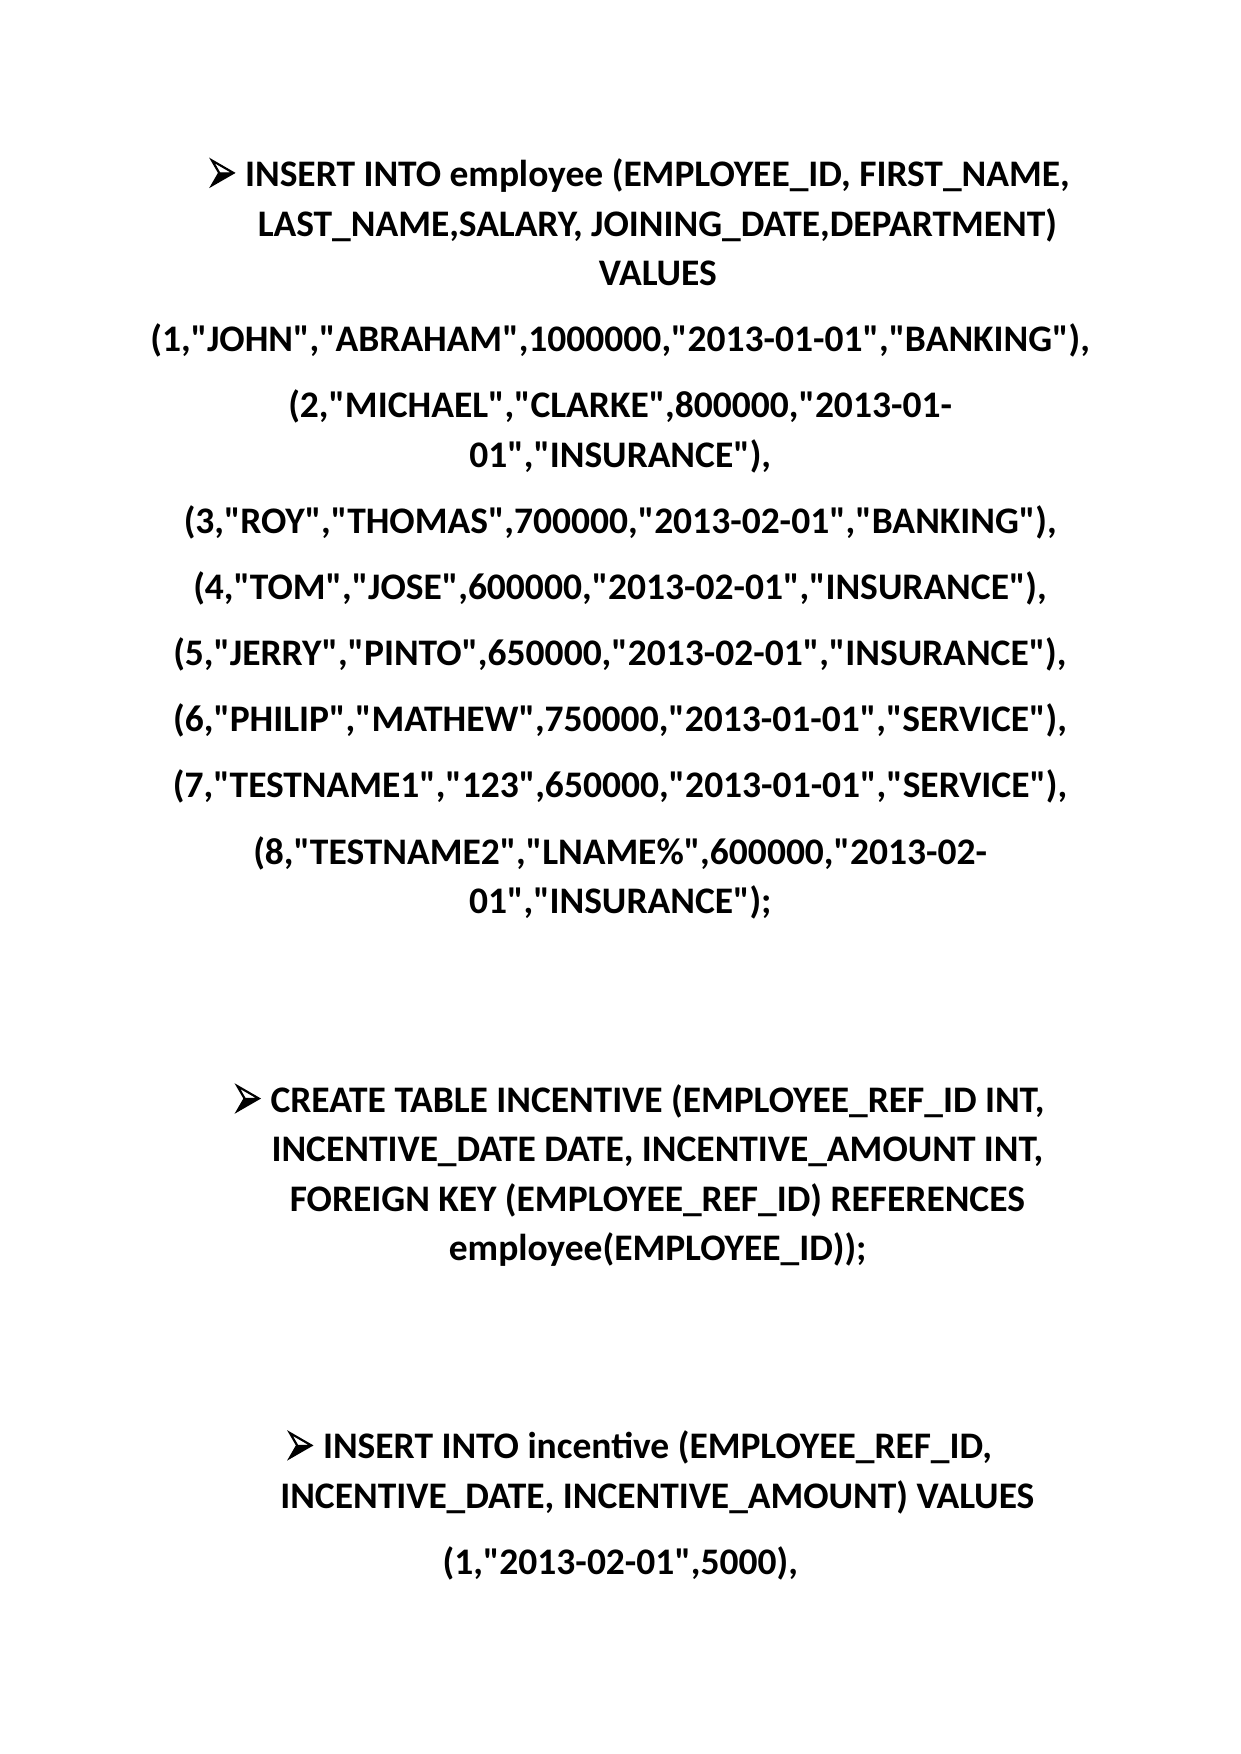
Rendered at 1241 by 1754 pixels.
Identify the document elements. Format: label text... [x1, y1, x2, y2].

text (4,"TOM","JOSE",600000,"2013-02-01","INSURANCE"), [150, 563, 1090, 609]
list INSERT INTO incentive (EMPLOYEE_REF_ID, INCENTIVE_DATE, INCENTIVE_AMOUNT) VALUES [187, 1422, 1090, 1518]
text (2,"MICHAEL","CLARKE",800000,"2013-01-01","INSURANCE"), [150, 381, 1090, 477]
text (1,"JOHN","ABRAHAM",1000000,"2013-01-01","BANKING"), [150, 315, 1090, 361]
text (8,"TESTNAME2","LNAME%",600000,"2013-02-01","INSURANCE"); [150, 828, 1090, 923]
text (5,"JERRY","PINTO",650000,"2013-02-01","INSURANCE"), [150, 629, 1090, 675]
text (7,"TESTNAME1","123",650000,"2013-01-01","SERVICE"), [150, 761, 1090, 807]
text (1,"2013-02-01",5000), [150, 1538, 1090, 1584]
text (6,"PHILIP","MATHEW",750000,"2013-01-01","SERVICE"), [150, 695, 1090, 741]
list INSERT INTO employee (EMPLOYEE_ID, FIRST_NAME, LAST_NAME,SALARY, JOINING_DATE,DEPARTMENT) VALUES [187, 150, 1090, 295]
text (3,"ROY","THOMAS",700000,"2013-02-01","BANKING"), [150, 497, 1090, 543]
list CREATE TABLE INCENTIVE (EMPLOYEE_REF_ID INT, INCENTIVE_DATE DATE, INCENTIVE_AMOUNT INT, FOREIGN KEY (EMPLOYEE_REF_ID) REFERENCES employee(EMPLOYEE_ID)); [187, 1076, 1090, 1270]
